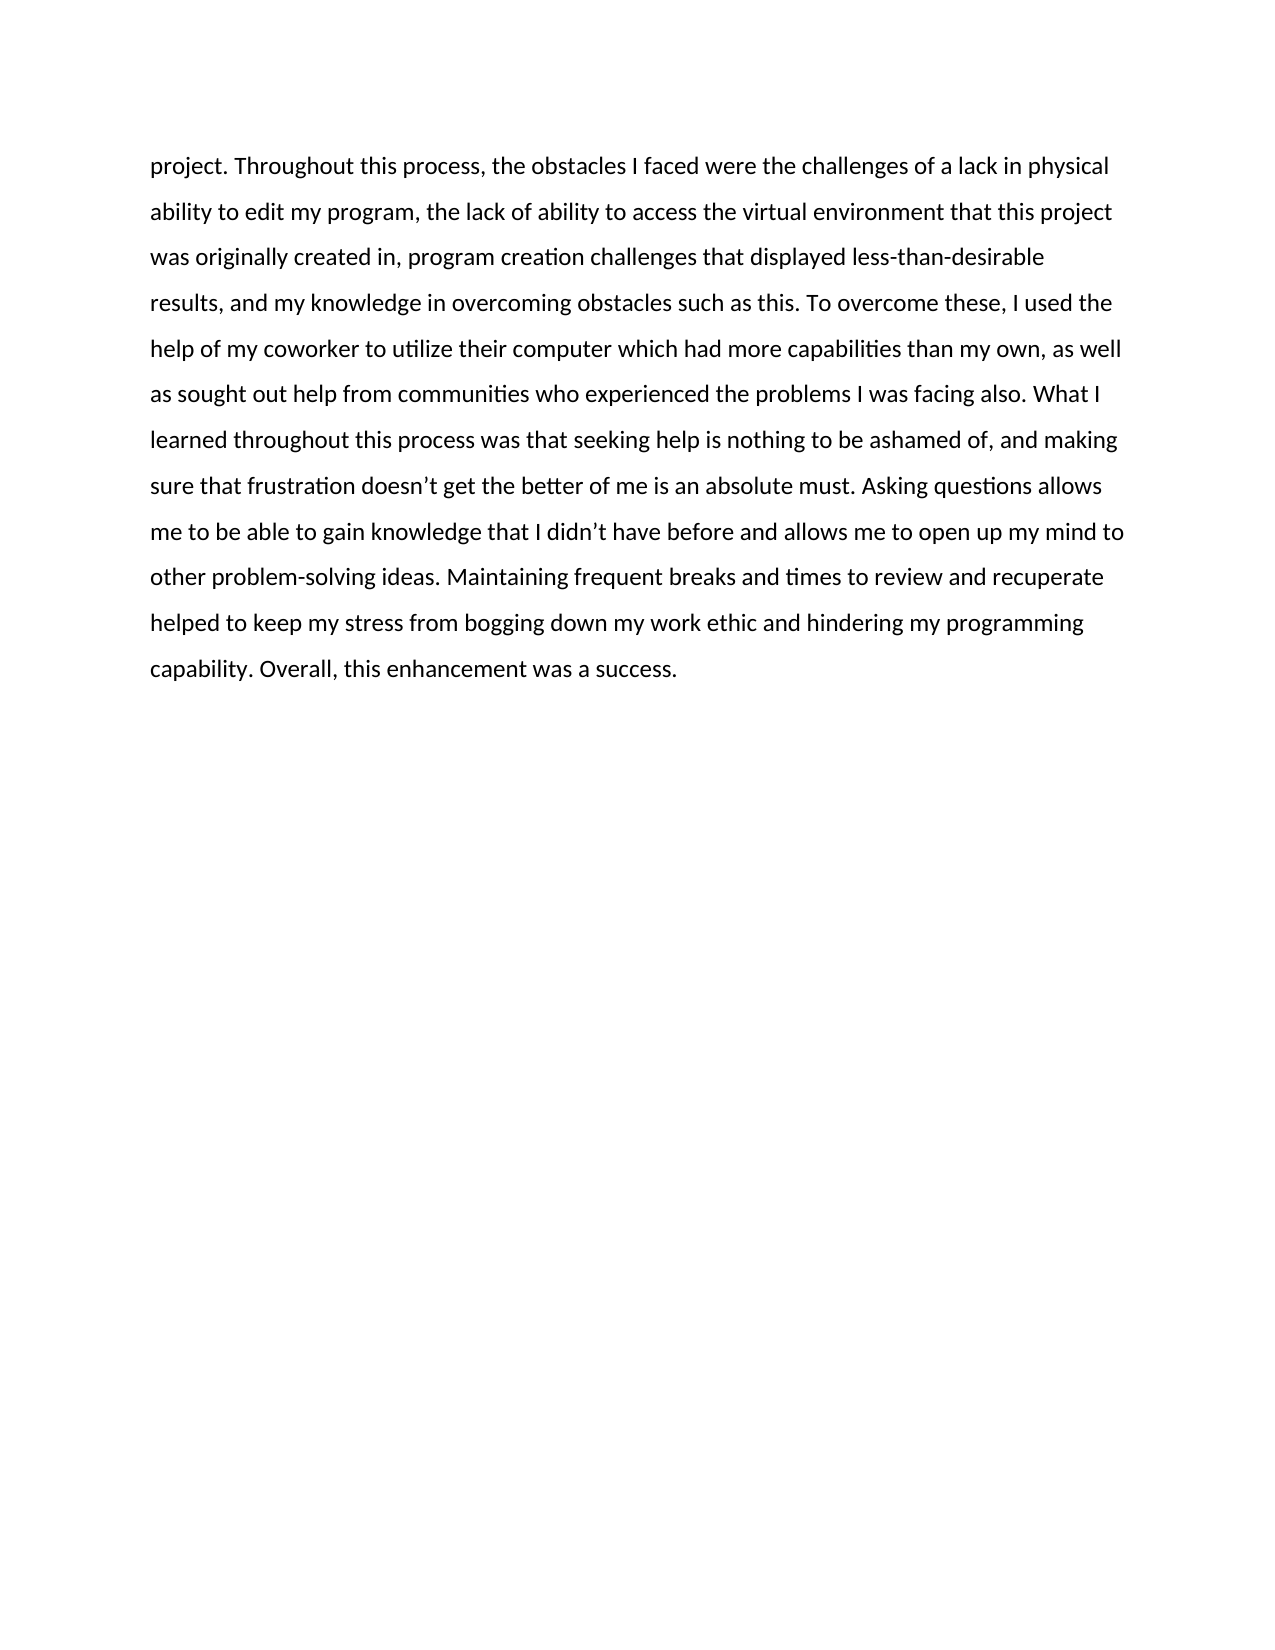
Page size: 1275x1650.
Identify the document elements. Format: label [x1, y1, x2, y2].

text [150, 150, 1125, 683]
